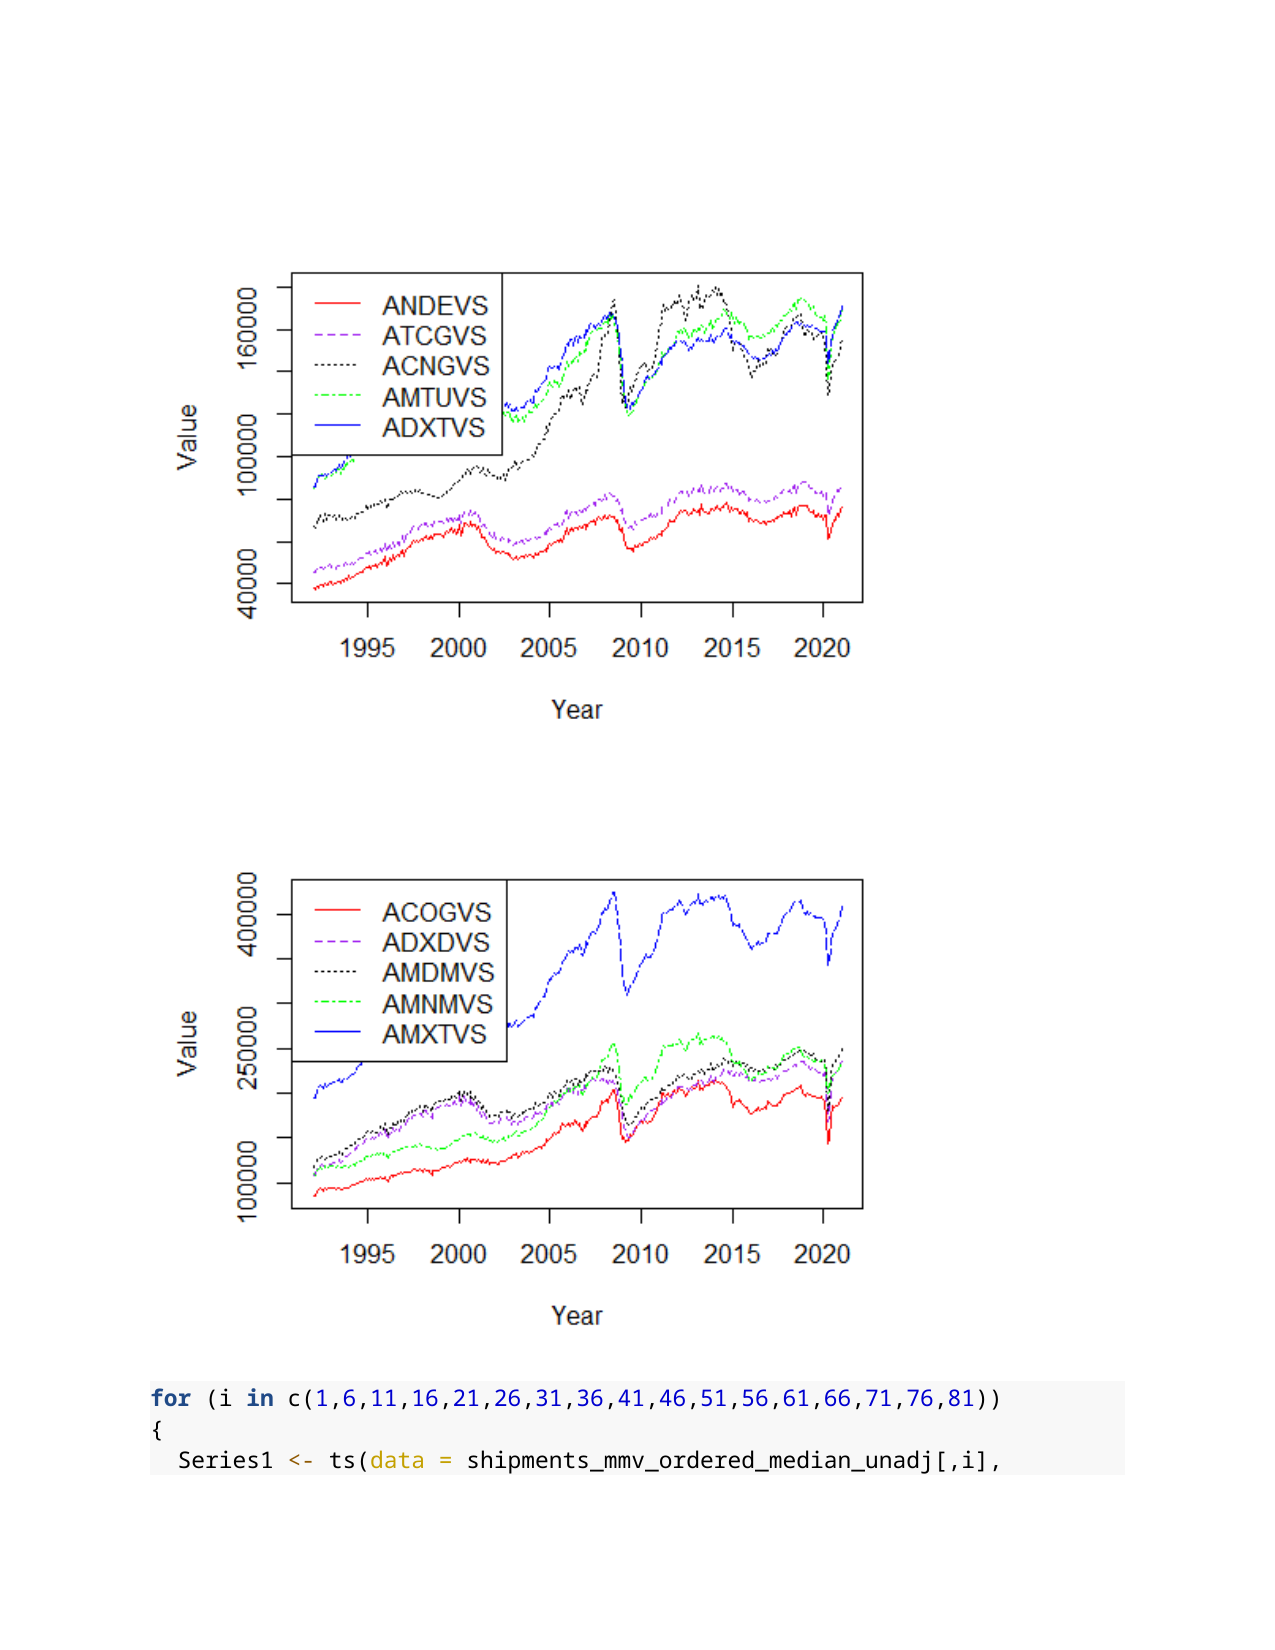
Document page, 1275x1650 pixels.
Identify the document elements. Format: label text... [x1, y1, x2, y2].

picture [168, 150, 927, 1363]
